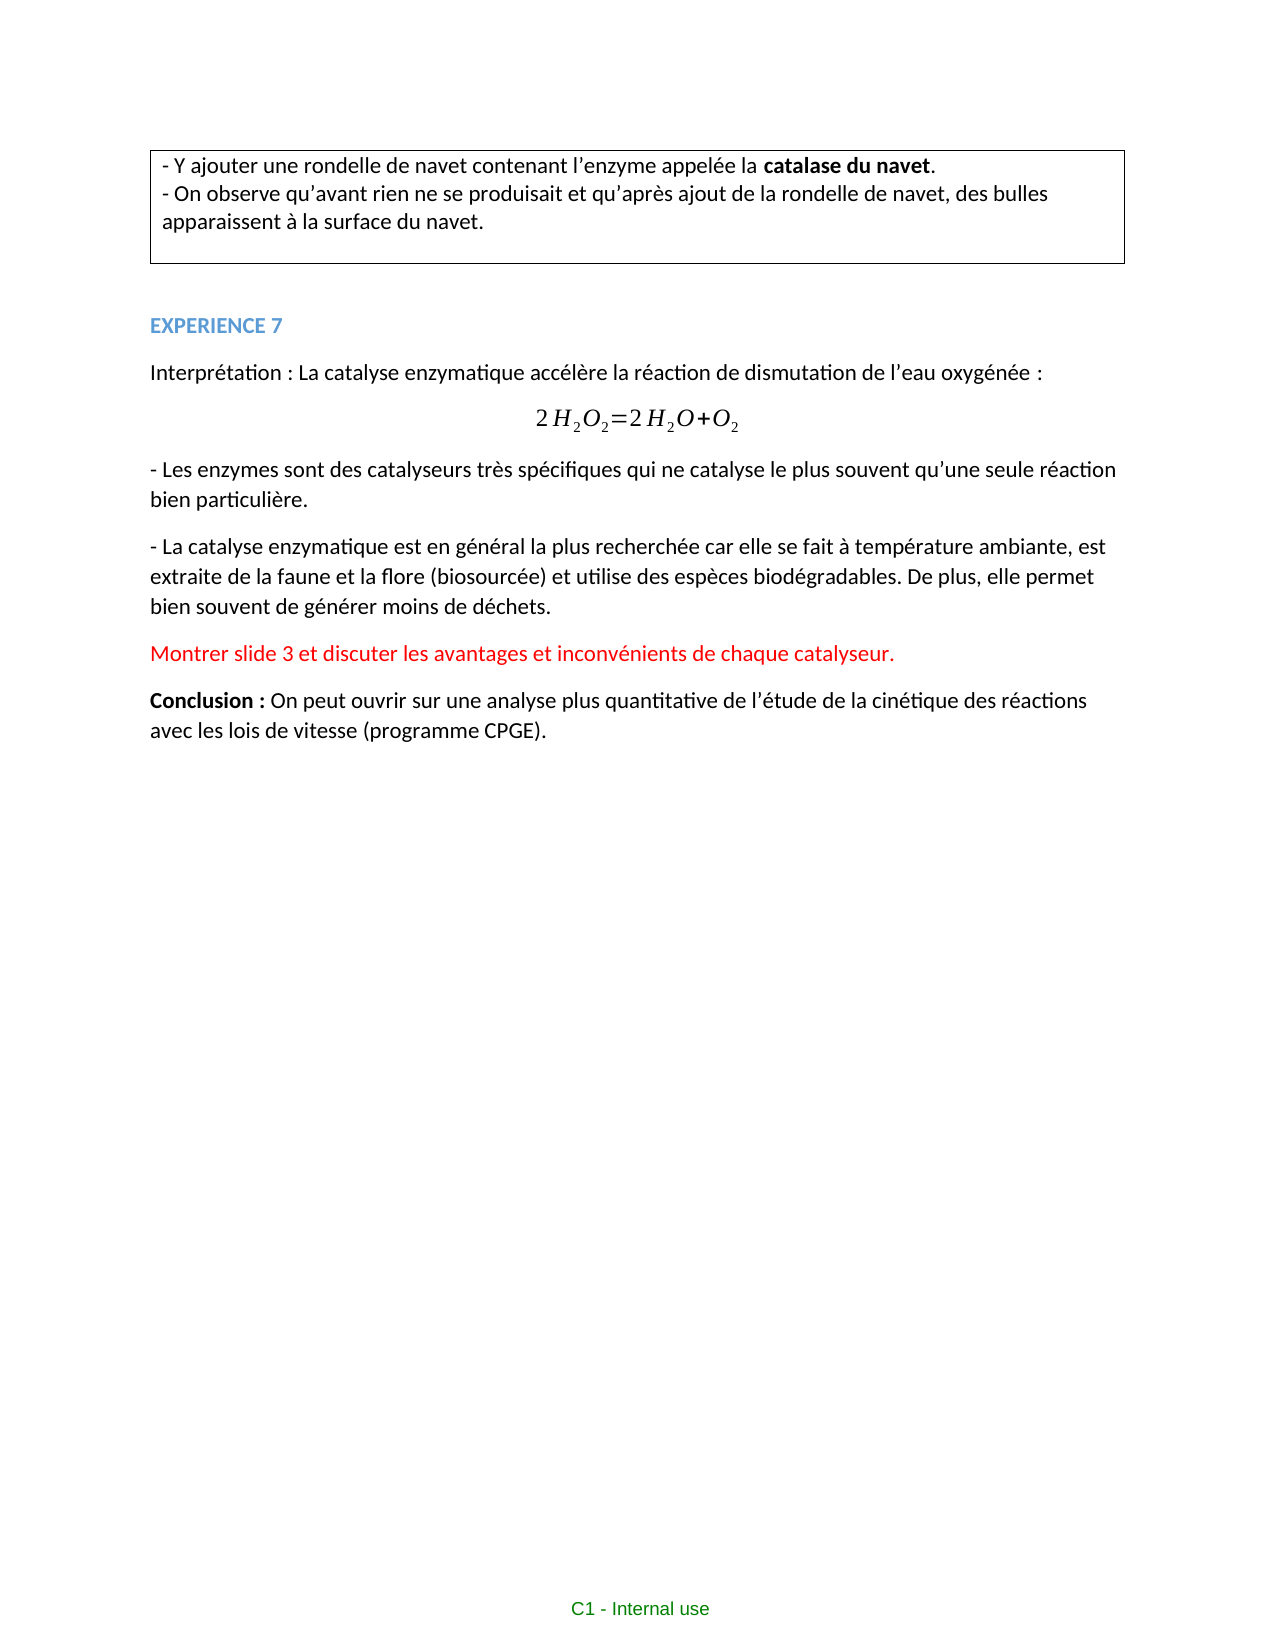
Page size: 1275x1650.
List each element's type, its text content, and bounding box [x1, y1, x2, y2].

text - La catalyse enzymatique est en général la plus recherchée car elle se fait à température ambiante, est extraite de la faune et la flore (biosourcée) et utilise des espèces biodégradables. De plus, elle permet bien souvent de générer moins de déchets. [150, 532, 1125, 621]
text Conclusion : On peut ouvrir sur une analyse plus quantitative de l’étude de la cinétique des réactions avec les lois de vitesse (programme CPGE). [150, 686, 1125, 744]
text Interprétation : La catalyse enzymatique accélère la réaction de dismutation de l’eau oxygénée : [150, 358, 1125, 386]
text - Les enzymes sont des catalyseurs très spécifiques qui ne catalyse le plus souvent qu’une seule réaction bien particulière. [150, 455, 1125, 513]
text EXPERIENCE 7 [150, 311, 1125, 339]
text Montrer slide 3 et discuter les avantages et inconvénients de chaque catalyseur. [150, 639, 1125, 667]
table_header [151, 151, 1124, 263]
